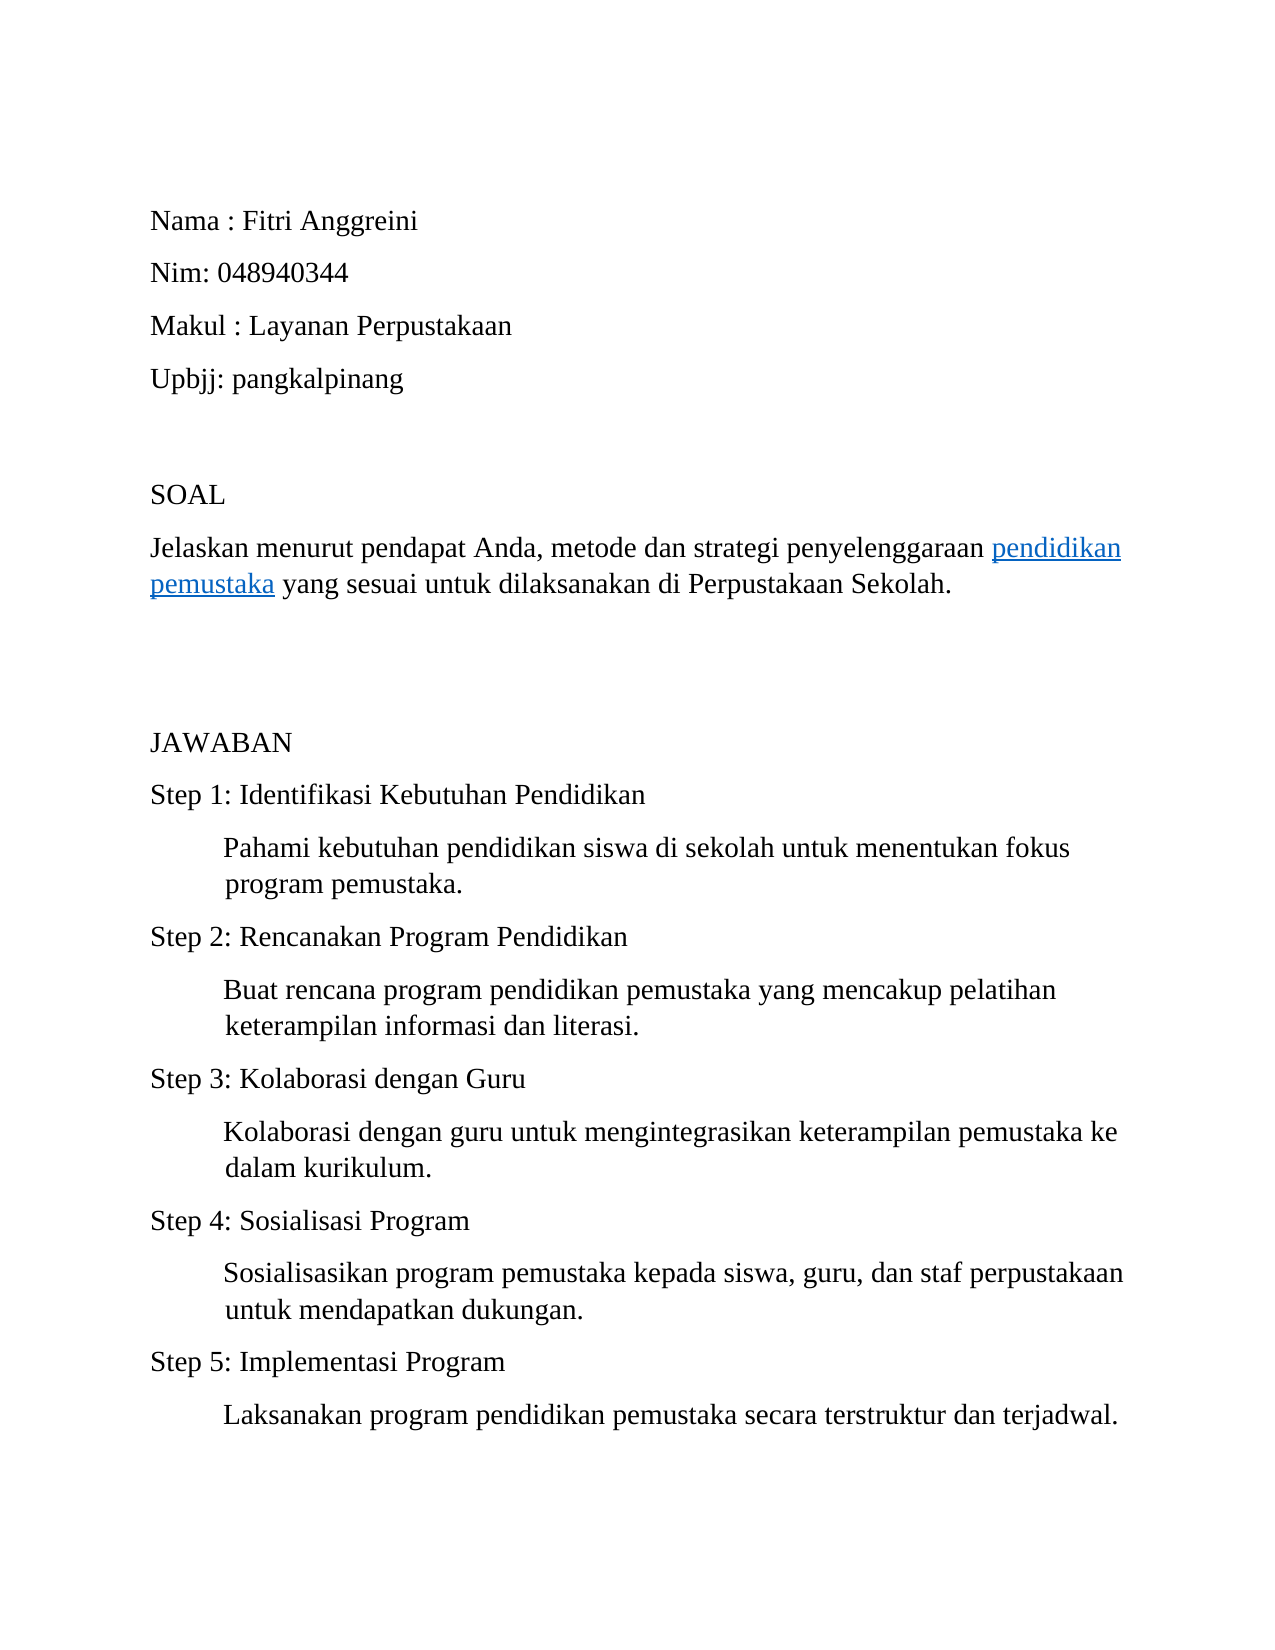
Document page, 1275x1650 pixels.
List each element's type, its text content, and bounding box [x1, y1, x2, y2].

text Step 2: Rencanakan Program Pendidikan [150, 919, 1125, 953]
text Upbjj: pangkalpinang [150, 361, 1125, 395]
text Pahami kebutuhan pendidikan siswa di sekolah untuk menentukan fokus program pemustaka. [150, 830, 1125, 900]
text Nim: 048940344 [150, 256, 1125, 289]
text Step 1: Identifikasi Kebutuhan Pendidikan [150, 777, 1125, 811]
text Jelaskan menurut pendapat Anda, metode dan strategi penyelenggaraan pendidikan pemustaka yang sesuai untuk dilaksanakan di Perpustakaan Sekolah. [150, 530, 1125, 600]
text Kolaborasi dengan guru untuk mengintegrasikan keterampilan pemustaka ke dalam kurikulum. [150, 1114, 1125, 1183]
text Makul : Layanan Perpustakaan [150, 308, 1125, 342]
text SOAL [150, 477, 1125, 511]
text Sosialisasikan program pemustaka kepada siswa, guru, dan staf perpustakaan untuk mendapatkan dukungan. [150, 1256, 1125, 1325]
text Laksanakan program pendidikan pemustaka secara terstruktur dan terjadwal. [150, 1397, 1125, 1431]
text Buat rencana program pendidikan pemustaka yang mencakup pelatihan keterampilan informasi dan literasi. [150, 972, 1125, 1042]
text Step 3: Kolaborasi dengan Guru [150, 1061, 1125, 1094]
text Step 5: Implementasi Program [150, 1344, 1125, 1378]
text JAWABAN [150, 725, 1125, 758]
text Nama : Fitri Anggreini [150, 203, 1125, 236]
text Step 4: Sosialisasi Program [150, 1203, 1125, 1236]
